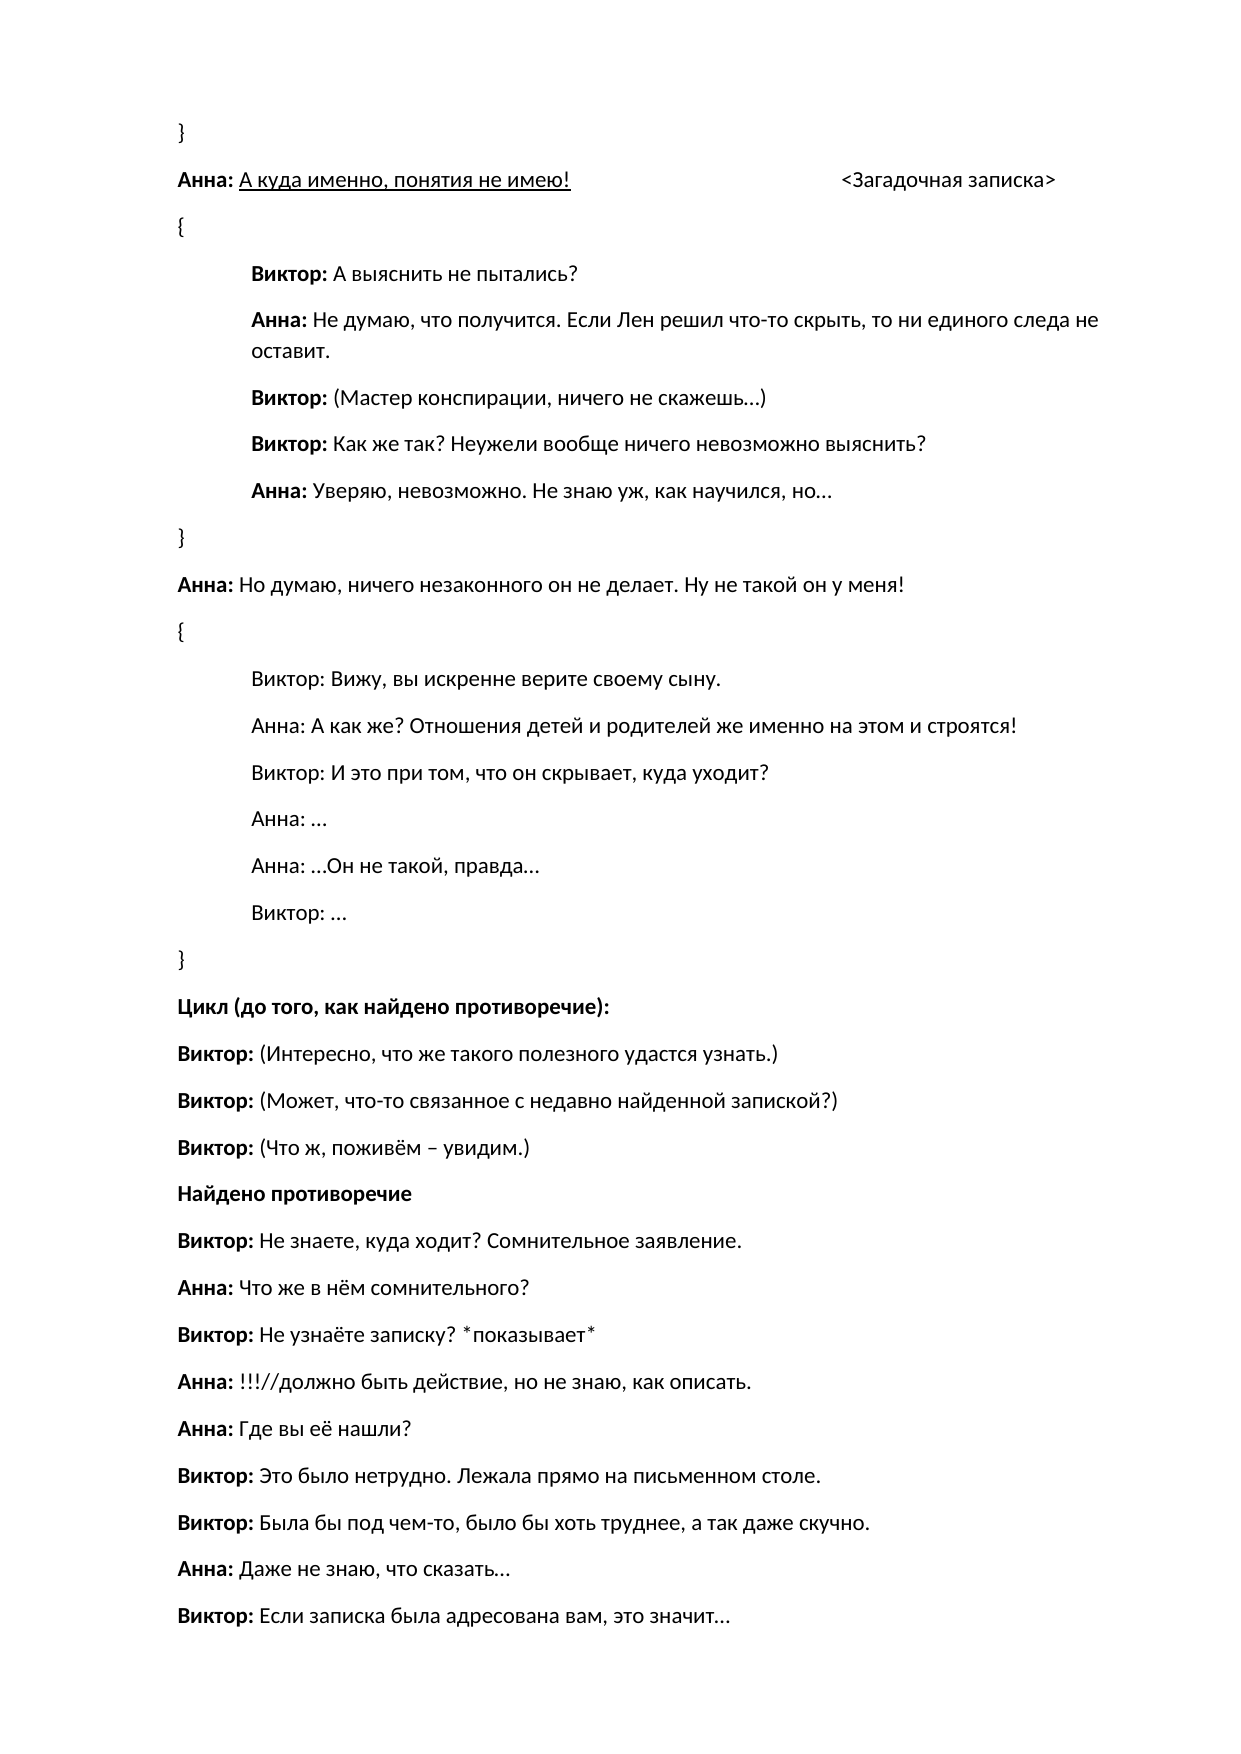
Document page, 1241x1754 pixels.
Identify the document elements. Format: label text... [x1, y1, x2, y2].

text Цикл (до того, как найдено противоречие): [177, 992, 1152, 1020]
text Анна: …Он не такой, правда… [177, 851, 1152, 879]
text { [177, 212, 1152, 240]
text Виктор: (Что ж, поживём – увидим.) [177, 1133, 1152, 1161]
text Найдено противоречие [177, 1179, 1152, 1208]
text Виктор: Это было нетрудно. Лежала прямо на письменном столе. [177, 1461, 1152, 1489]
text Анна: Уверяю, невозможно. Не знаю уж, как научился, но… [251, 476, 1152, 504]
text Анна: Где вы её нашли? [177, 1414, 1152, 1442]
text Виктор: А выяснить не пытались? [177, 259, 1152, 287]
text Виктор: Не узнаёте записку? *показывает* [177, 1320, 1152, 1348]
text Анна: А как же? Отношения детей и родителей же именно на этом и строятся! [177, 711, 1152, 739]
text Анна: Не думаю, что получится. Если Лен решил что-то скрыть, то ни единого следа не оставит. [251, 306, 1152, 364]
text Виктор: (Интересно, что же такого полезного удастся узнать.) [177, 1039, 1152, 1067]
text Виктор: Была бы под чем-то, было бы хоть труднее, а так даже скучно. [177, 1508, 1152, 1536]
text } [177, 118, 1152, 146]
text Виктор: Не знаете, куда ходит? Сомнительное заявление. [177, 1226, 1152, 1254]
text { [177, 617, 1152, 645]
text Виктор: Если записка была адресована вам, это значит… [177, 1601, 1152, 1629]
text Виктор: (Мастер конспирации, ничего не скажешь…) [251, 383, 1152, 411]
text Анна: Но думаю, ничего незаконного он не делает. Ну не такой он у меня! [177, 570, 1152, 598]
text Анна: Что же в нём сомнительного? [177, 1273, 1152, 1301]
text } [177, 523, 1152, 551]
text Анна: А куда именно, понятия не имею! <Загадочная записка> [177, 165, 1152, 193]
text Виктор: И это при том, что он скрывает, куда уходит? [177, 758, 1152, 786]
text } [177, 945, 1152, 973]
text Виктор: (Может, что-то связанное с недавно найденной запиской?) [177, 1086, 1152, 1114]
text Анна: Даже не знаю, что сказать… [177, 1554, 1152, 1583]
text Виктор: Как же так? Неужели вообще ничего невозможно выяснить? [251, 429, 1152, 458]
text Анна: … [177, 804, 1152, 833]
text Виктор: … [177, 898, 1152, 926]
text Анна: !!!//должно быть действие, но не знаю, как описать. [177, 1367, 1152, 1395]
text Виктор: Вижу, вы искренне верите своему сыну. [177, 664, 1152, 692]
